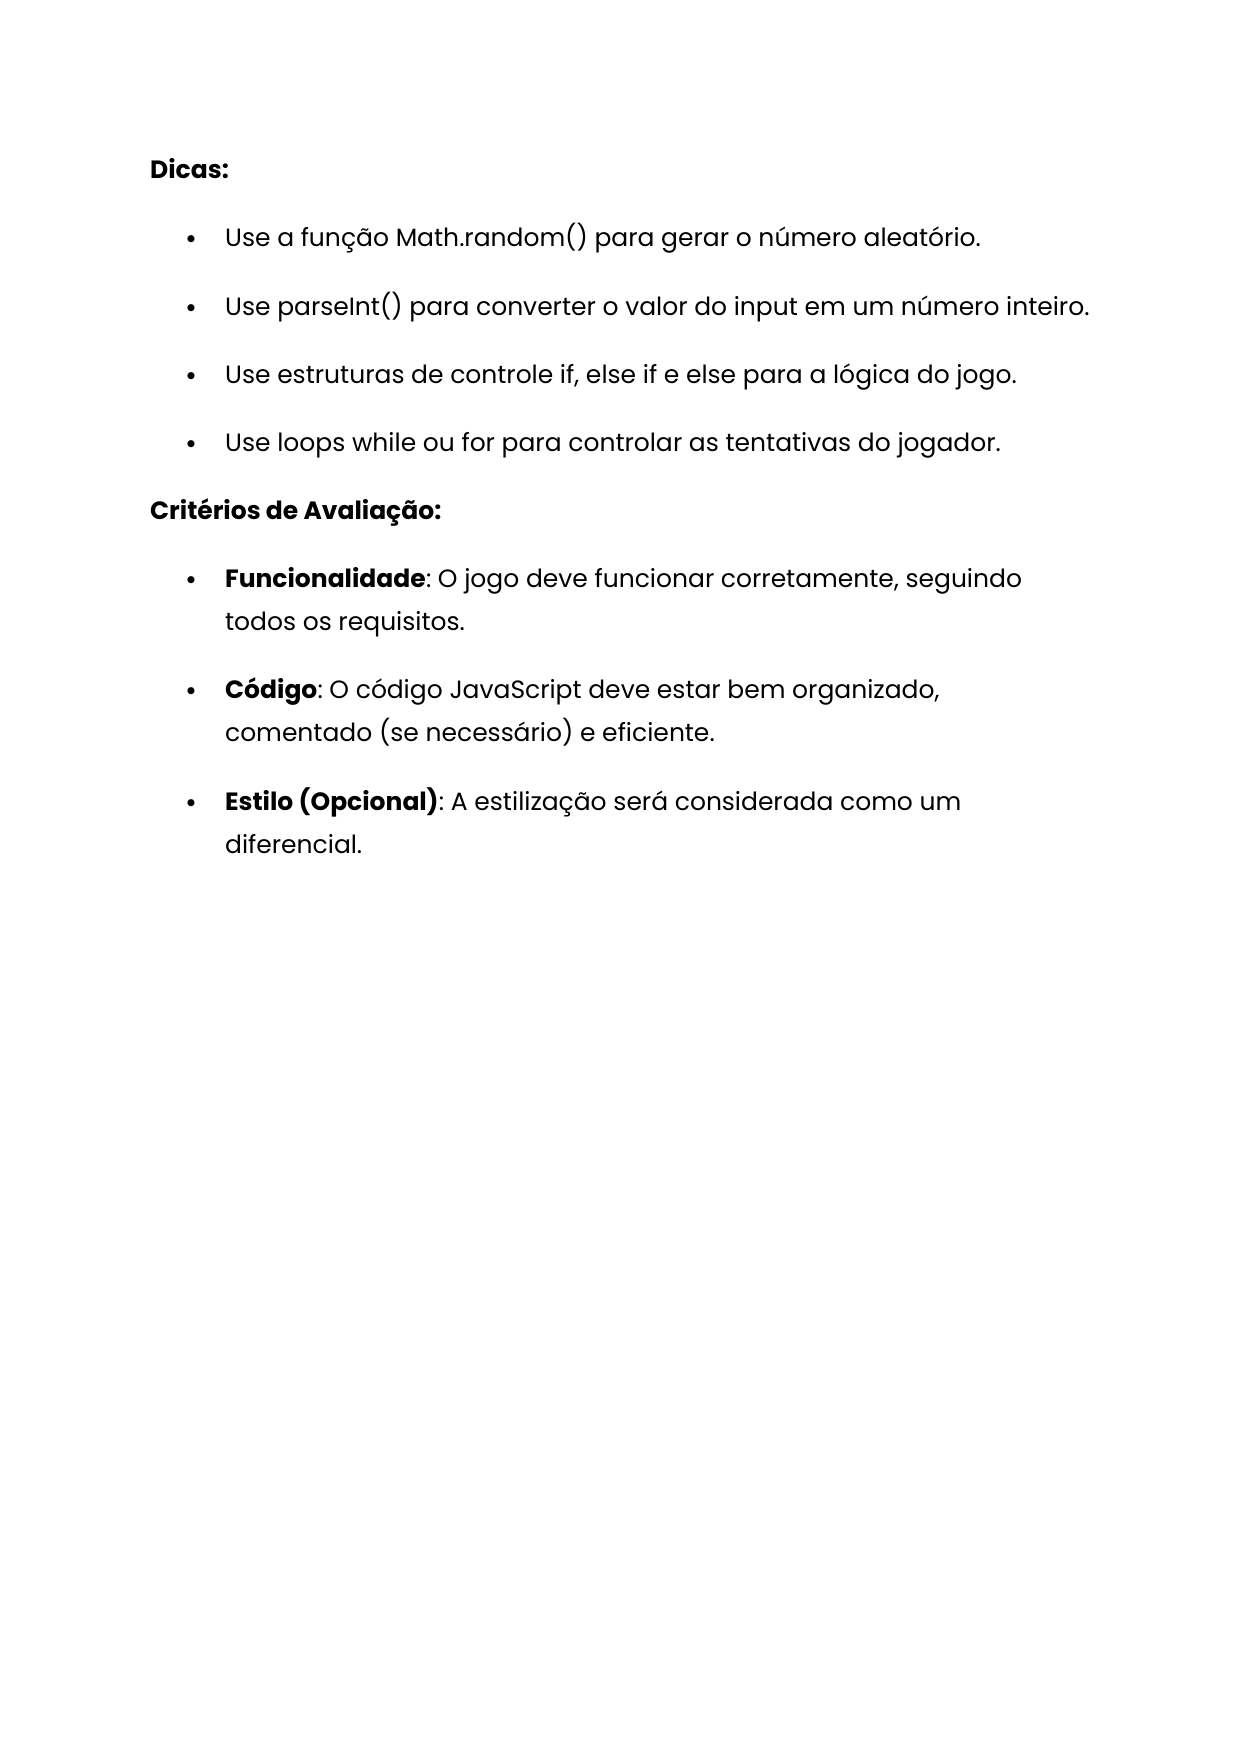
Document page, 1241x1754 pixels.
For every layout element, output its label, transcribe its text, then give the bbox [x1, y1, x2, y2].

list Código: O código JavaScript deve estar bem organizado, comentado (se necessário) e eficiente. [187, 670, 1090, 751]
list Estilo (Opcional): A estilização será considerada como um diferencial. [187, 781, 1090, 862]
text Critérios de Avaliação: [150, 491, 1090, 528]
list Use estruturas de controle if, else if e else para a lógica do jogo. [187, 354, 1090, 392]
list Use parseInt() para converter o valor do input em um número inteiro. [187, 286, 1090, 324]
list Use a função Math.random() para gerar o número aleatório. [187, 218, 1090, 256]
text Dicas: [150, 150, 1090, 187]
list Funcionalidade: O jogo deve funcionar corretamente, seguindo todos os requisitos. [187, 559, 1090, 639]
list Use loops while ou for para controlar as tentativas do jogador. [187, 422, 1090, 460]
